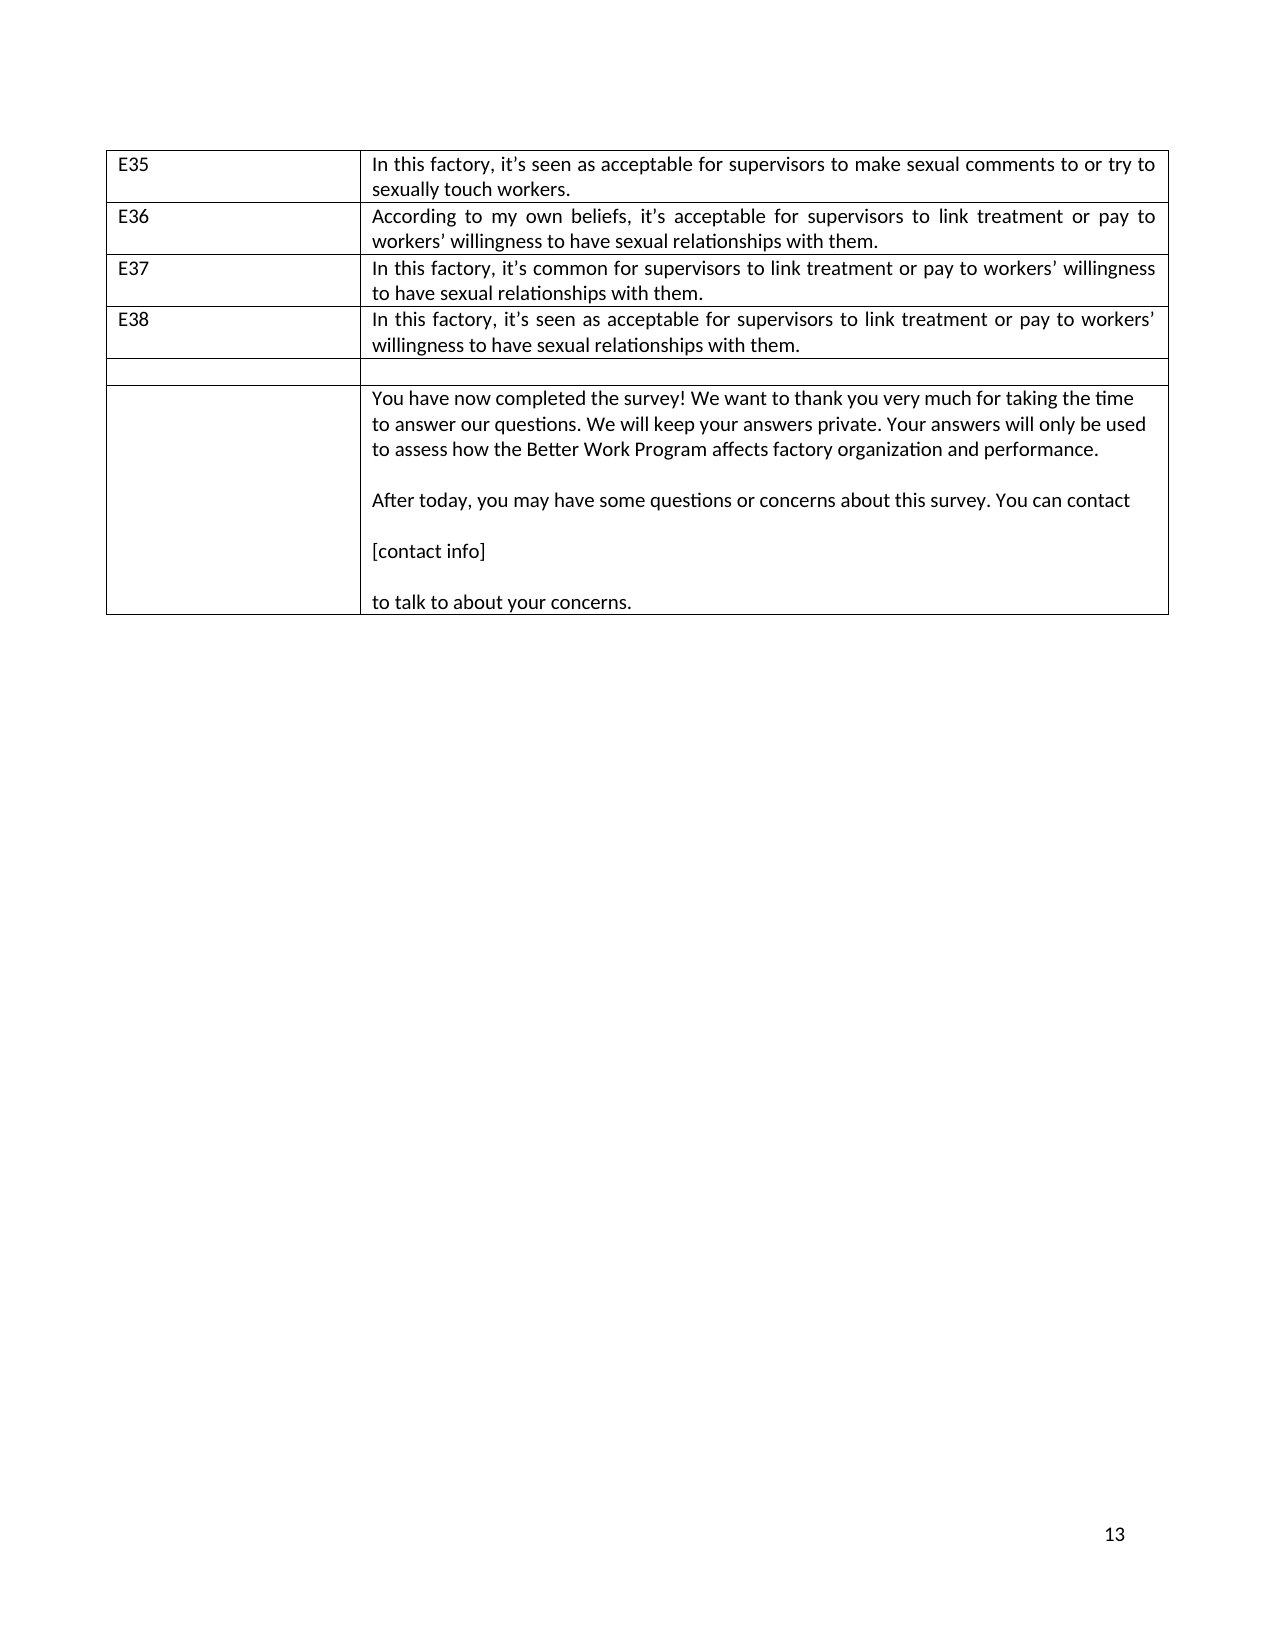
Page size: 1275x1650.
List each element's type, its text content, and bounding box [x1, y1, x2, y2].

table_cell [361, 359, 1168, 384]
table_cell E38 [107, 307, 360, 357]
table_cell E35 [107, 151, 360, 202]
table_cell [107, 386, 360, 614]
table_cell E37 [107, 255, 360, 306]
table_cell E36 [107, 203, 360, 254]
table_cell In this factory, it’s seen as acceptable for supervisors to link treatment or pay to workers’ willingness to have sexual relationships with them. [361, 307, 1168, 357]
table_cell According to my own beliefs, it’s acceptable for supervisors to link treatment or pay to workers’ willingness to have sexual relationships with them. [361, 203, 1168, 254]
table_cell In this factory, it’s seen as acceptable for supervisors to make sexual comments to or try to sexually touch workers. [361, 151, 1168, 202]
table_cell [107, 359, 360, 384]
table_cell You have now completed the survey! We want to thank you very much for taking the time to answer our questions. We will keep your answers private. Your answers will only be used to assess how the Better Work Program affects factory organization and performance. After today, you may have some questions or concerns about this survey. You can contact [contact info] to talk to about your concerns. [361, 386, 1168, 614]
table_cell In this factory, it’s common for supervisors to link treatment or pay to workers’ willingness to have sexual relationships with them. [361, 255, 1168, 306]
